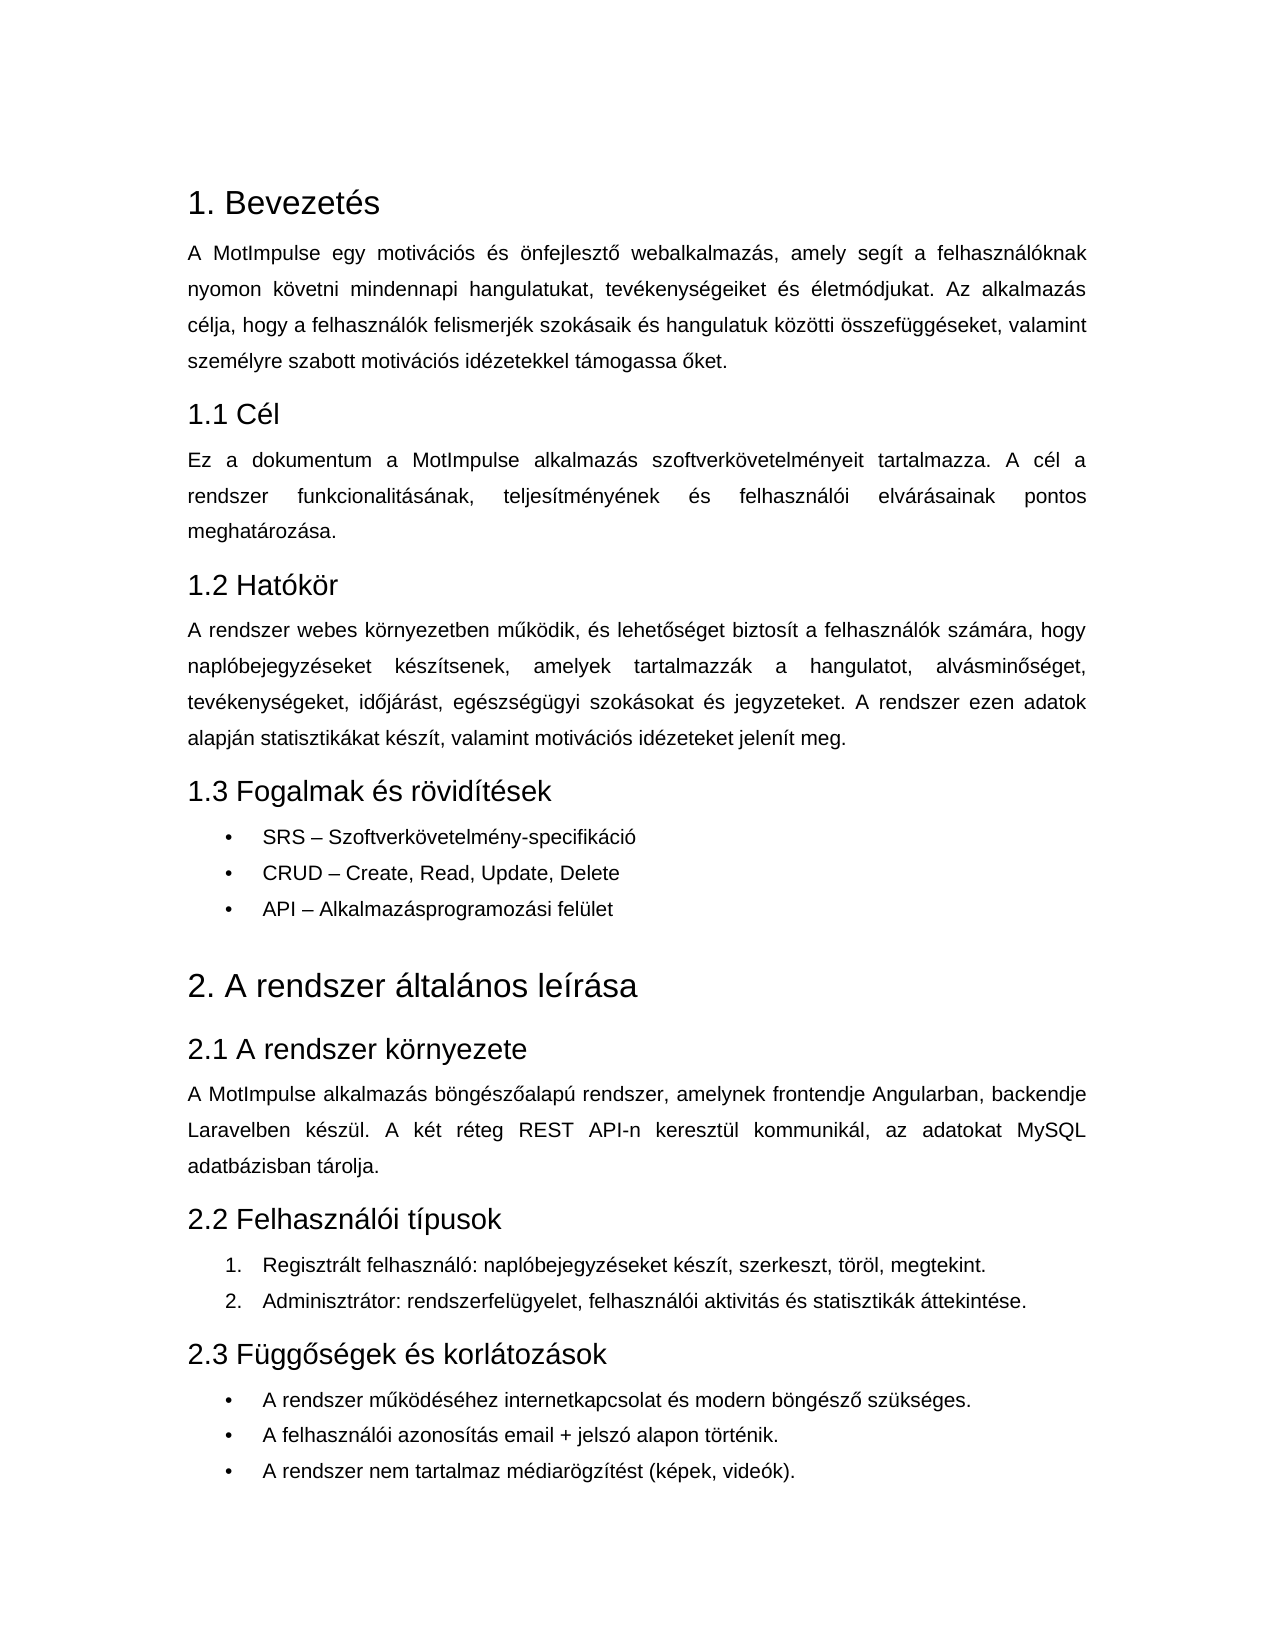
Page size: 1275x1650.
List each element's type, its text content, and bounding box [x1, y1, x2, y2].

list Adminisztrátor: rendszerfelügyelet, felhasználói aktivitás és statisztikák áttekintése. [225, 1289, 1087, 1313]
subtitle 1.1 Cél [187, 397, 1087, 431]
text Ez a dokumentum a MotImpulse alkalmazás szoftverkövetelményeit tartalmazza. A cél a rendszer funkcionalitásának, teljesítményének és felhasználói elvárásainak pontos meghatározása. [187, 447, 1087, 543]
subtitle 2.1 A rendszer környezete [187, 1032, 1087, 1065]
subtitle 2.2 Felhasználói típusok [187, 1202, 1087, 1236]
text A MotImpulse egy motivációs és önfejlesztő webalkalmazás, amely segít a felhasználóknak nyomon követni mindennapi hangulatukat, tevékenységeiket és életmódjukat. Az alkalmazás célja, hogy a felhasználók felismerjék szokásaik és hangulatuk közötti összefüggéseket, valamint személyre szabott motivációs idézetekkel támogassa őket. [187, 241, 1087, 373]
list Regisztrált felhasználó: naplóbejegyzéseket készít, szerkeszt, töröl, megtekint. [225, 1253, 1087, 1277]
subtitle 1.3 Fogalmak és rövidítések [187, 774, 1087, 808]
list API – Alkalmazásprogramozási felület [225, 897, 1087, 921]
list A rendszer működéséhez internetkapcsolat és modern böngésző szükséges. [225, 1387, 1087, 1411]
list SRS – Szoftverkövetelmény-specifikáció [225, 825, 1087, 849]
list CRUD – Create, Read, Update, Delete [225, 861, 1087, 884]
text A MotImpulse alkalmazás böngészőalapú rendszer, amelynek frontendje Angularban, backendje Laravelben készül. A két réteg REST API-n keresztül kommunikál, az adatokat MySQL adatbázisban tárolja. [187, 1082, 1087, 1178]
list A rendszer nem tartalmaz médiarögzítést (képek, videók). [225, 1459, 1087, 1483]
subtitle 1.2 Hatókör [187, 568, 1087, 601]
subtitle 2.3 Függőségek és korlátozások [187, 1337, 1087, 1371]
subtitle 1. Bevezetés [187, 183, 1087, 222]
subtitle 2. A rendszer általános leírása [187, 966, 1087, 1004]
list A felhasználói azonosítás email + jelszó alapon történik. [225, 1423, 1087, 1447]
text A rendszer webes környezetben működik, és lehetőséget biztosít a felhasználók számára, hogy naplóbejegyzéseket készítsenek, amelyek tartalmazzák a hangulatot, alvásminőséget, tevékenységeket, időjárást, egészségügyi szokásokat és jegyzeteket. A rendszer ezen adatok alapján statisztikákat készít, valamint motivációs idézeteket jelenít meg. [187, 618, 1087, 750]
